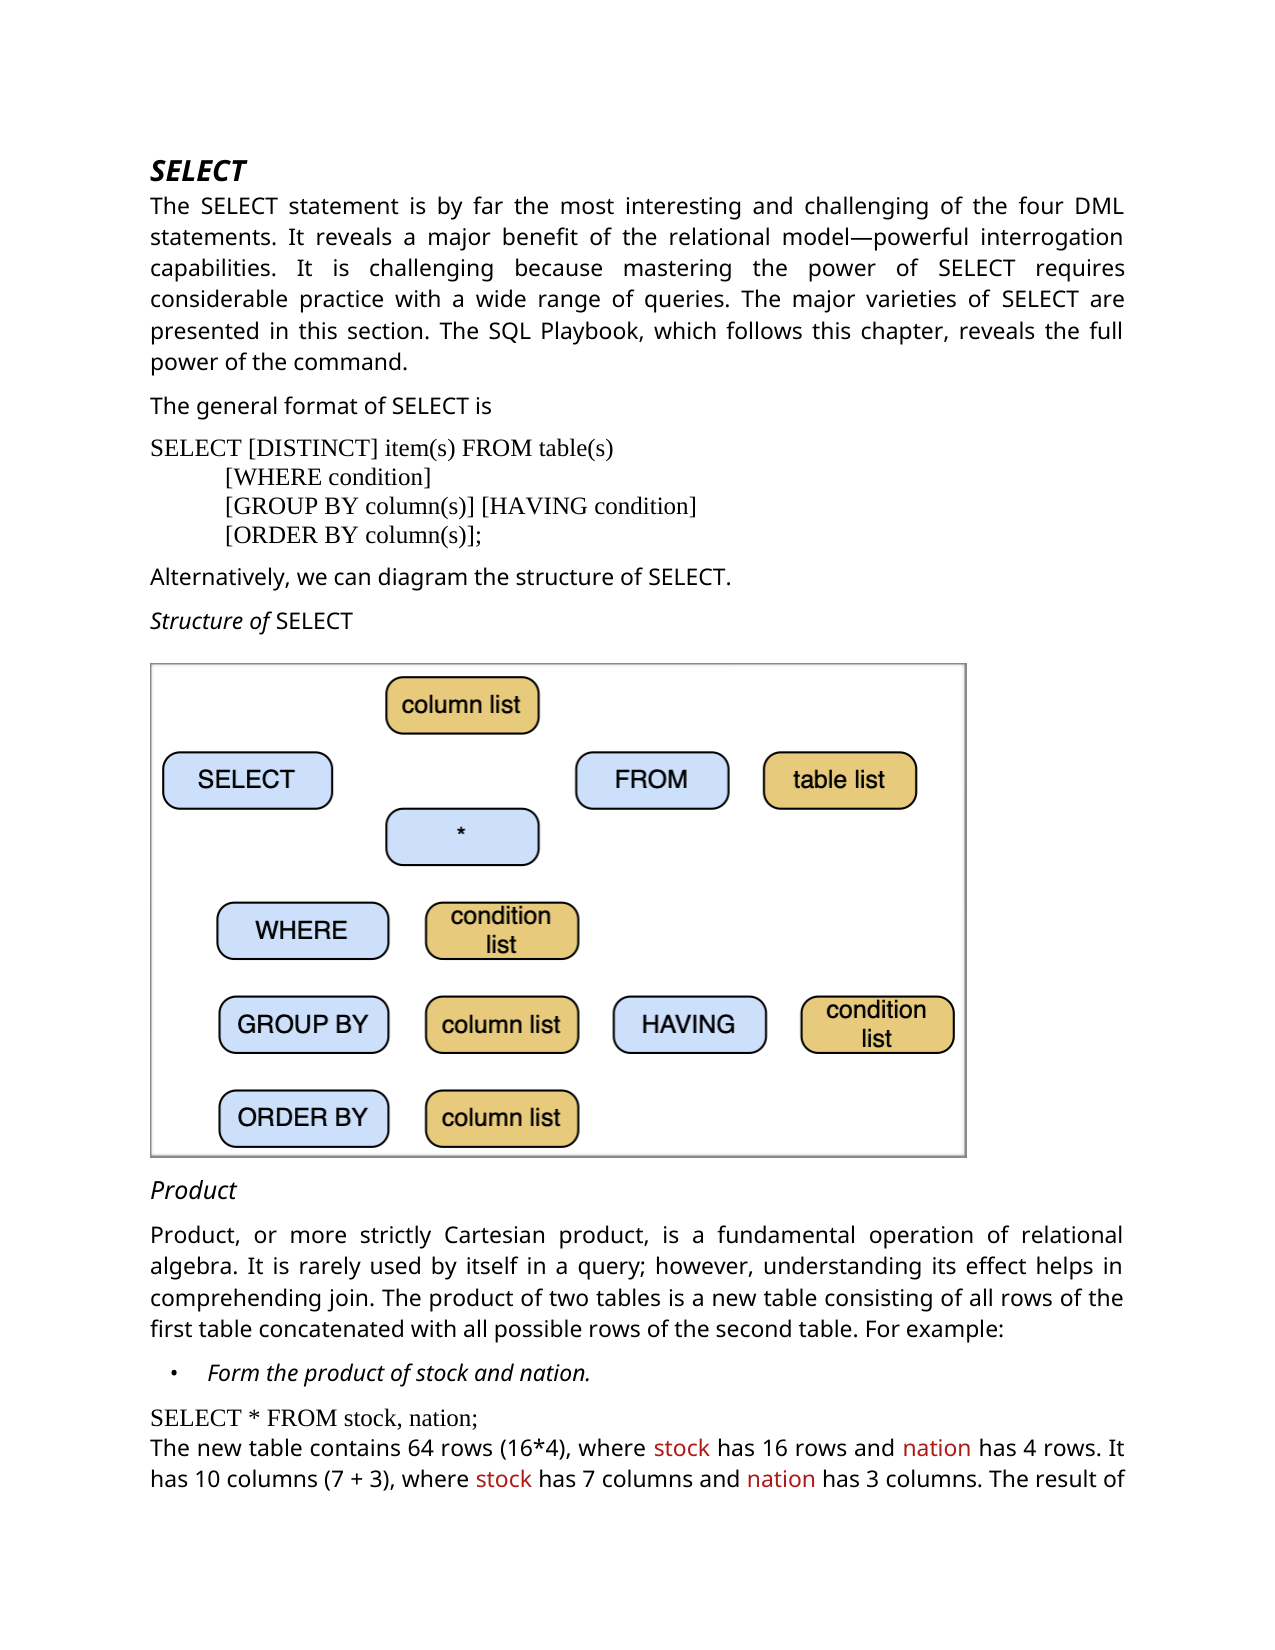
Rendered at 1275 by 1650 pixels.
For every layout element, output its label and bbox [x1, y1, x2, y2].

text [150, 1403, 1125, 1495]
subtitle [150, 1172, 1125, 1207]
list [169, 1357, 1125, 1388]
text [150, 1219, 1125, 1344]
picture [150, 663, 967, 1158]
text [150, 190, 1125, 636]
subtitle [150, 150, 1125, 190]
